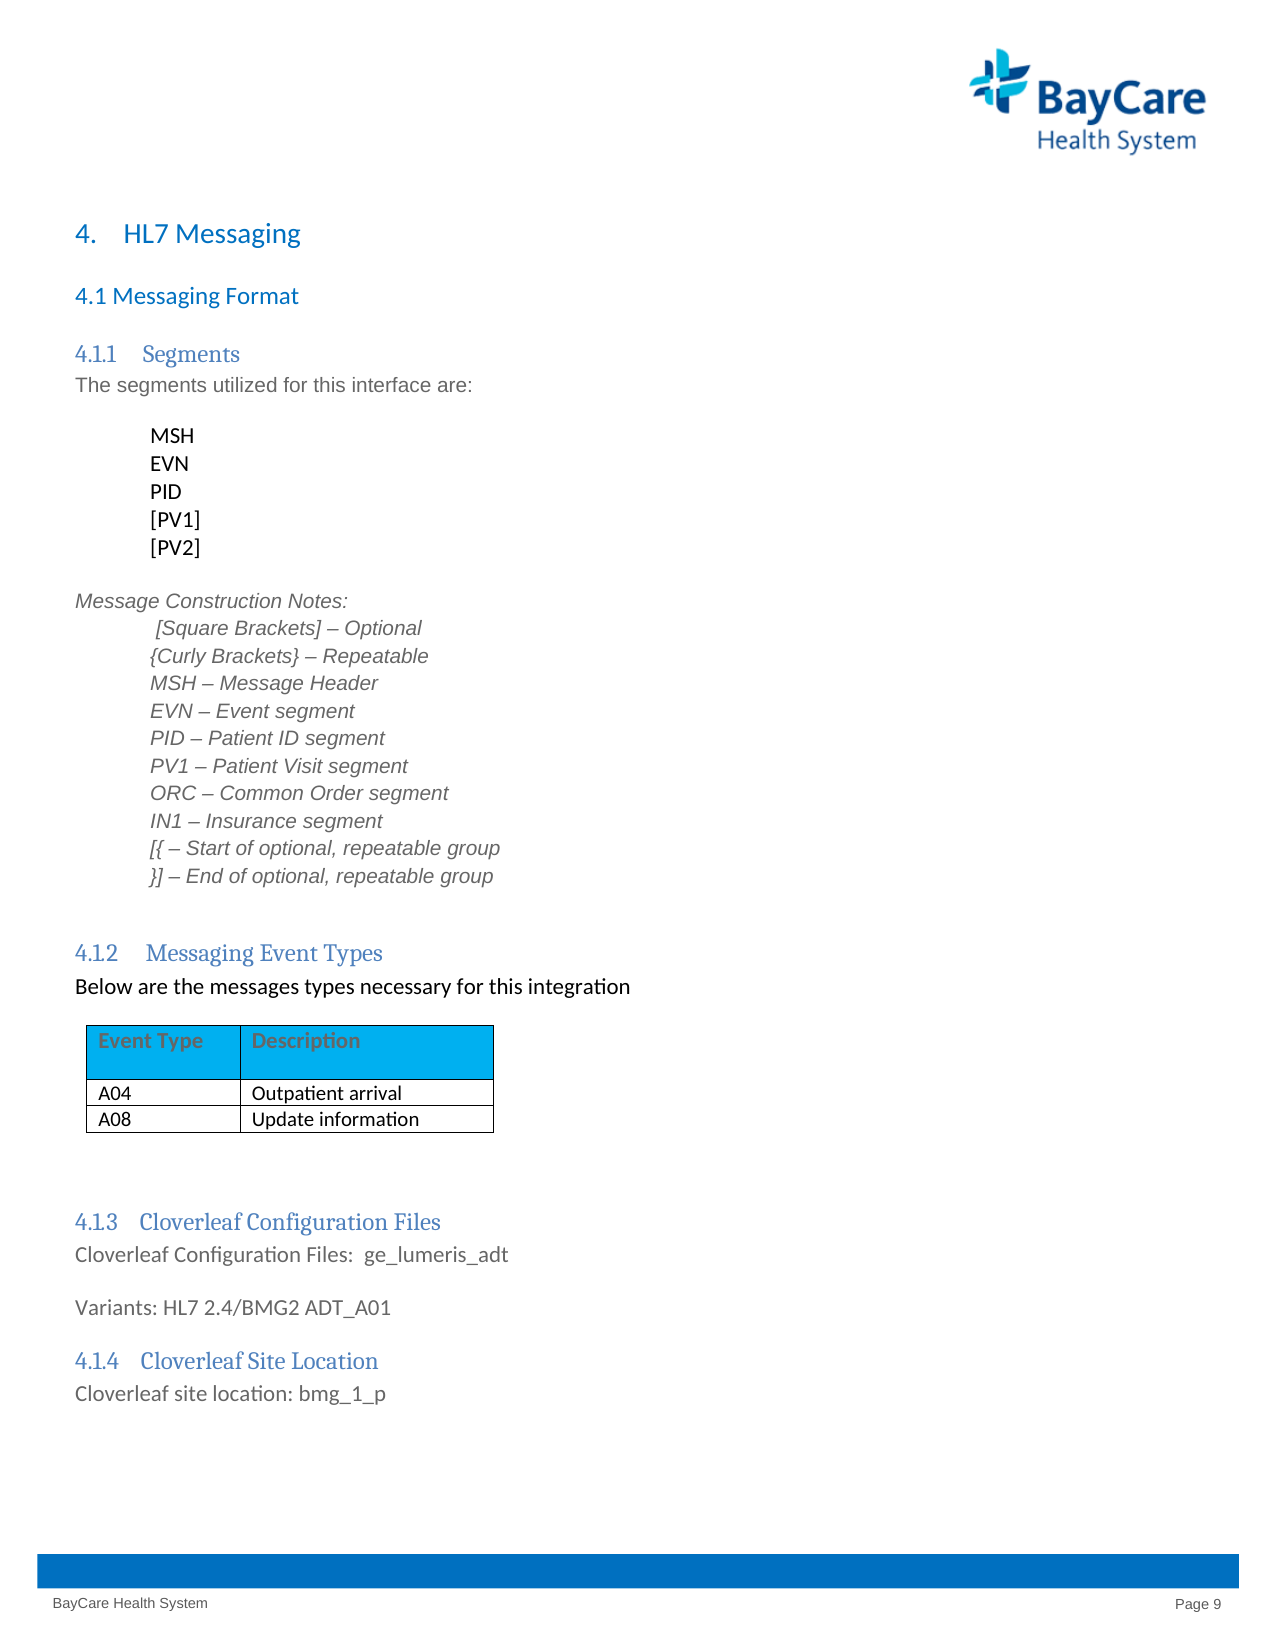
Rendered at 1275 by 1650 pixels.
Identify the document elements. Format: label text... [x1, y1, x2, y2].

text EVN – Event segment [75, 698, 1200, 722]
subtitle 4.1.1 Segments [75, 339, 1200, 368]
subtitle 4.1.4 Cloverleaf Site Location [75, 1347, 1200, 1375]
table_cell A08 [87, 1106, 240, 1132]
text PID – Patient ID segment [75, 726, 1200, 750]
text The segments utilized for this interface are: [75, 373, 1200, 397]
text [{ – Start of optional, repeatable group [75, 836, 1200, 860]
text PV1 – Patient Visit segment [75, 753, 1200, 777]
subtitle 4.1 Messaging Format [75, 280, 1200, 310]
table_header Description [241, 1026, 493, 1079]
subtitle 4. HL7 Messaging [75, 215, 1200, 251]
table_cell Outpatient arrival [241, 1080, 493, 1105]
subtitle 4.1.3 Cloverleaf Configuration Files [75, 1207, 1200, 1236]
text MSH [75, 421, 1200, 449]
text EVN [75, 449, 1200, 477]
picture [951, 37, 1233, 168]
text PID [75, 477, 1200, 505]
text [PV2] [75, 533, 1200, 561]
text [PV1] [75, 505, 1200, 533]
subtitle 4.1.2 Messaging Event Types [75, 939, 1200, 968]
text Below are the messages types necessary for this integration [75, 972, 1200, 1000]
text ORC – Common Order segment [75, 781, 1200, 805]
text MSH – Message Header [75, 671, 1200, 695]
text Message Construction Notes: [75, 588, 1200, 612]
table_cell Update information [241, 1106, 493, 1132]
table_cell A04 [87, 1080, 240, 1105]
text }] – End of optional, repeatable group [75, 863, 1200, 887]
table_header Event Type [87, 1026, 240, 1079]
text {Curly Brackets} – Repeatable [75, 643, 1200, 667]
text [Square Brackets] – Optional [75, 616, 1200, 640]
text IN1 – Insurance segment [75, 808, 1200, 832]
